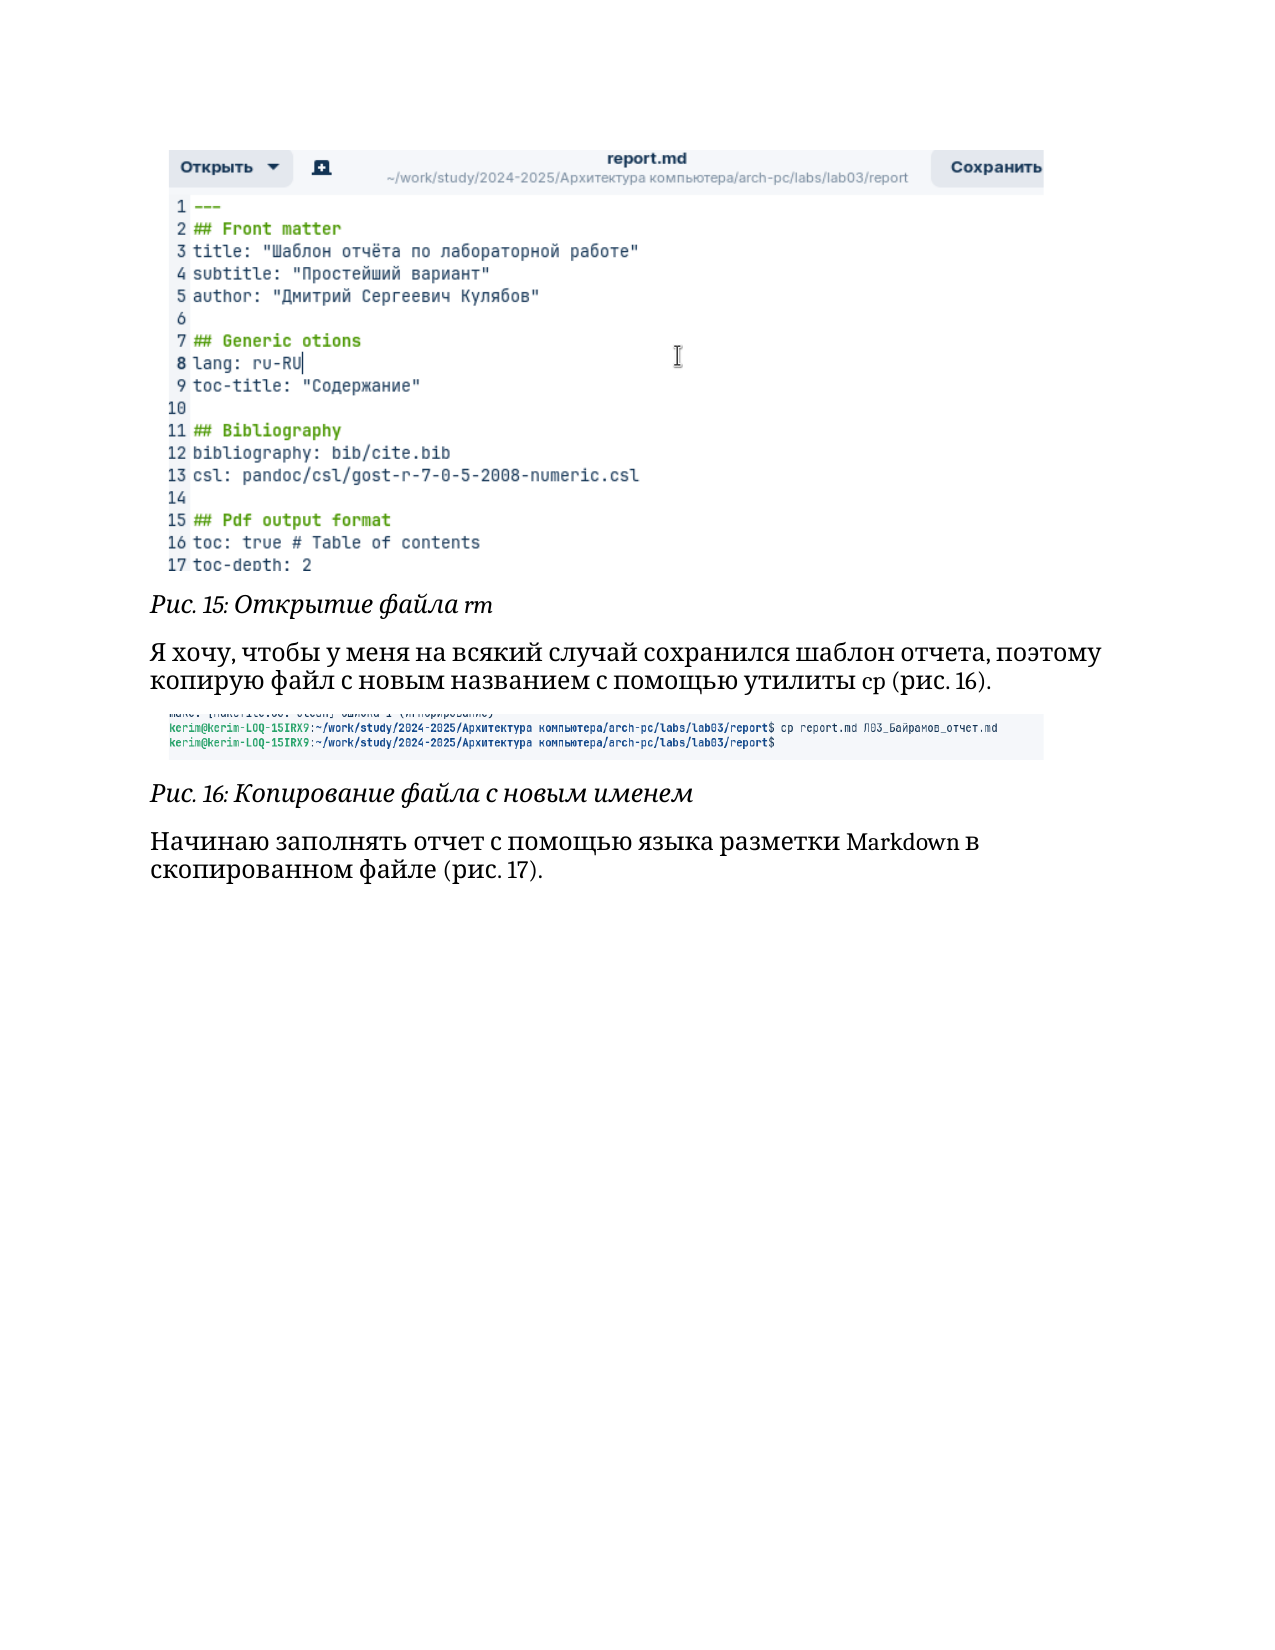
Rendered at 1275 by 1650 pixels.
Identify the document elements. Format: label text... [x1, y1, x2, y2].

text Рис. 16: Копирование файла с новым именем [150, 780, 1125, 809]
text Я хочу, чтобы у меня на всякий случай сохранился шаблон отчета, поэтому копирую файл с новым названием с помощью утилиты cp (рис. 16). [150, 638, 1125, 696]
picture [168, 150, 1044, 571]
text Рис. 15: Открытие файла rm [150, 591, 1125, 620]
picture [168, 714, 1044, 760]
text Начинаю заполнять отчет с помощью языка разметки Markdown в скопированном файле (рис. 17). [150, 828, 1125, 885]
